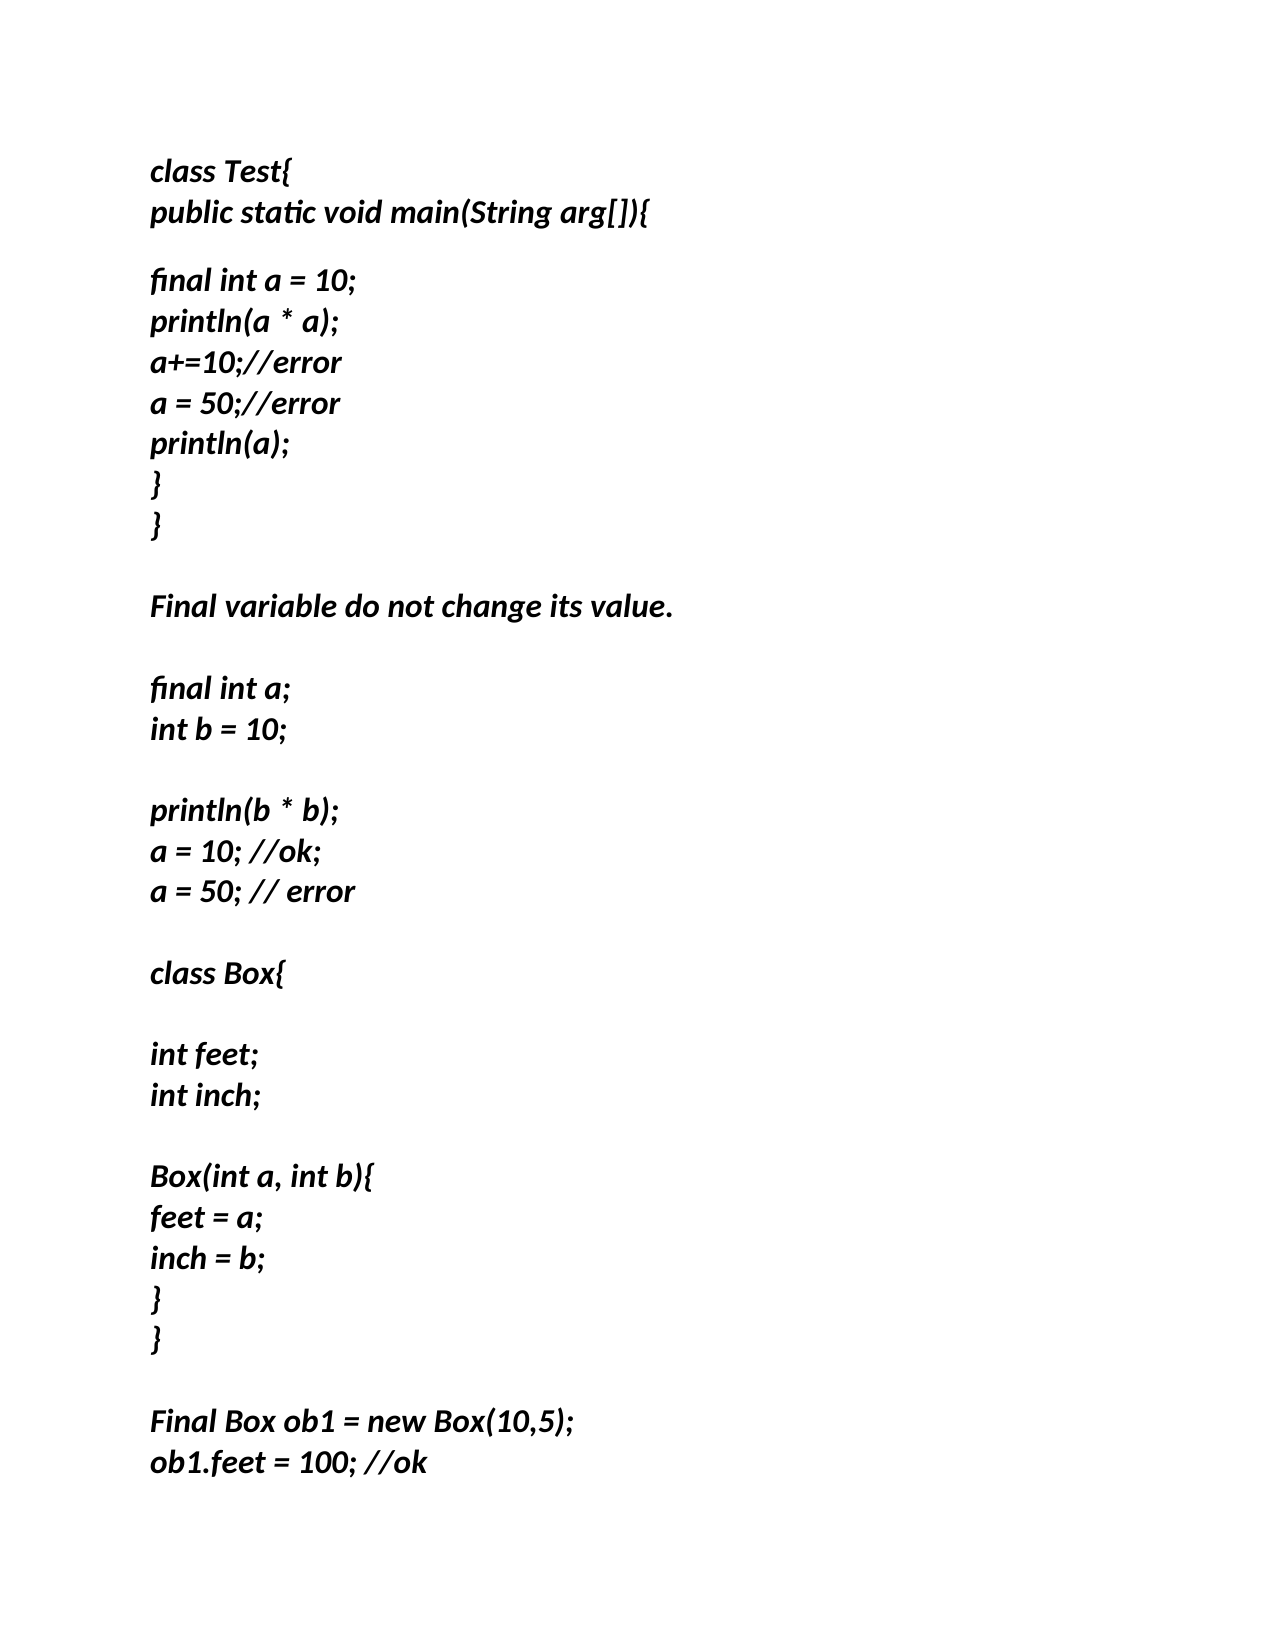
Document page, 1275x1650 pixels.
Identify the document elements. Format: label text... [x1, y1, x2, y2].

text class Test{ [150, 150, 1125, 191]
text a = 50;//error [150, 382, 1125, 422]
text class Box{ [150, 952, 1125, 993]
text int inch; [150, 1074, 1125, 1115]
text int b = 10; [150, 707, 1125, 748]
text Final variable do not change its value. [150, 585, 1125, 626]
text inch = b; [150, 1237, 1125, 1278]
text int feet; [150, 1033, 1125, 1074]
text ob1.feet = 100; //ok [150, 1441, 1125, 1481]
text println(b * b); [150, 789, 1125, 830]
text final int a; [150, 667, 1125, 707]
text a = 10; //ok; [150, 830, 1125, 870]
text } [150, 1278, 1125, 1318]
text final int a = 10; [150, 259, 1125, 300]
text Box(int a, int b){ [150, 1156, 1125, 1196]
text a = 50; // error [150, 870, 1125, 911]
text } [150, 1318, 1125, 1359]
text } [150, 463, 1125, 504]
text public static void main(String arg[]){ [150, 191, 1125, 259]
text feet = a; [150, 1196, 1125, 1237]
text a+=10;//error [150, 341, 1125, 382]
text println(a); [150, 422, 1125, 463]
text } [150, 504, 1125, 544]
text println(a * a); [150, 300, 1125, 341]
text Final Box ob1 = new Box(10,5); [150, 1400, 1125, 1441]
